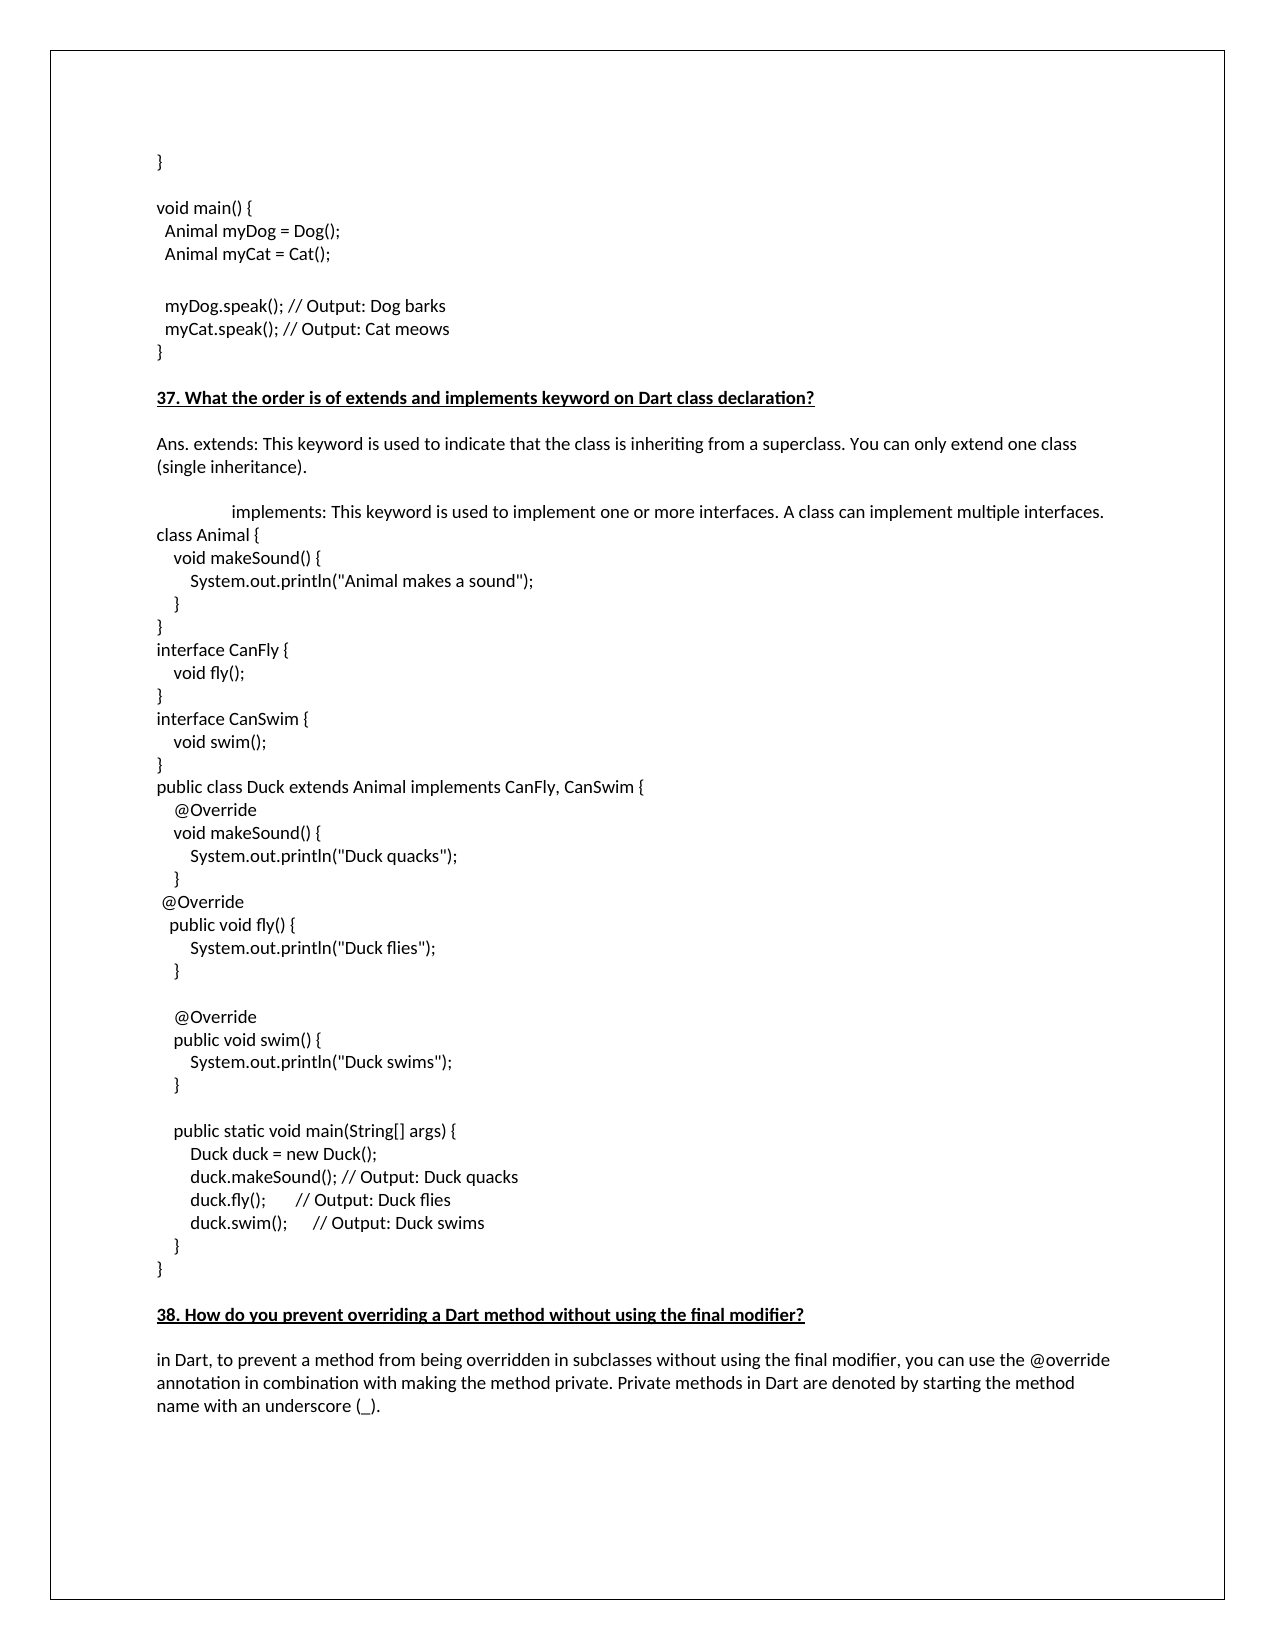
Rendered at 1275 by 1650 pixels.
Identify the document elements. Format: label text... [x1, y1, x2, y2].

text void swim(); [156, 730, 1119, 753]
text @Override [156, 890, 1119, 913]
text System.out.println("Duck swims"); [156, 1051, 1119, 1073]
text } [156, 867, 1119, 890]
text 37. What the order is of extends and implements keyword on Dart class declaration? [156, 386, 1119, 409]
text duck.makeSound(); // Output: Duck quacks [156, 1165, 1119, 1188]
text Duck duck = new Duck(); [156, 1142, 1119, 1165]
text duck.fly(); // Output: Duck flies [156, 1188, 1119, 1211]
text void makeSound() { [156, 546, 1119, 569]
text public class Duck extends Animal implements CanFly, CanSwim { [156, 776, 1119, 798]
text public void swim() { [156, 1028, 1119, 1051]
text @Override [156, 1005, 1119, 1028]
text } [156, 959, 1119, 982]
text myCat.speak(); // Output: Cat meows [156, 317, 1119, 340]
text } [156, 1073, 1119, 1096]
text Animal myDog = Dog(); [156, 219, 1119, 242]
text } [156, 753, 1119, 776]
text implements: This keyword is used to implement one or more interfaces. A class can implement multiple interfaces. [156, 501, 1119, 523]
text class Animal { [156, 523, 1119, 546]
text } [156, 340, 1119, 363]
text myDog.speak(); // Output: Dog barks [156, 294, 1119, 317]
text } [156, 1234, 1119, 1257]
text void makeSound() { [156, 821, 1119, 844]
text System.out.println("Animal makes a sound"); [156, 569, 1119, 592]
text } [156, 150, 1119, 173]
text } [156, 592, 1119, 615]
text duck.swim(); // Output: Duck swims [156, 1211, 1119, 1234]
text Animal myCat = Cat(); [156, 242, 1119, 264]
text public static void main(String[] args) { [156, 1119, 1119, 1142]
text } [156, 1257, 1119, 1280]
text System.out.println("Duck flies"); [156, 936, 1119, 959]
text in Dart, to prevent a method from being overridden in subclasses without using the final modifier, you can use the @override annotation in combination with making the method private. Private methods in Dart are denoted by starting the method name with an underscore (_). [156, 1348, 1119, 1417]
text } [156, 615, 1119, 638]
text interface CanFly { [156, 638, 1119, 661]
text Ans. extends: This keyword is used to indicate that the class is inheriting from a superclass. You can only extend one class (single inheritance). [156, 432, 1119, 478]
text } [156, 684, 1119, 707]
text void main() { [156, 196, 1119, 219]
text @Override [156, 798, 1119, 821]
text public void fly() { [156, 913, 1119, 936]
text interface CanSwim { [156, 707, 1119, 730]
text System.out.println("Duck quacks"); [156, 844, 1119, 867]
text 38. How do you prevent overriding a Dart method without using the final modifier? [156, 1303, 1119, 1326]
text void fly(); [156, 661, 1119, 684]
